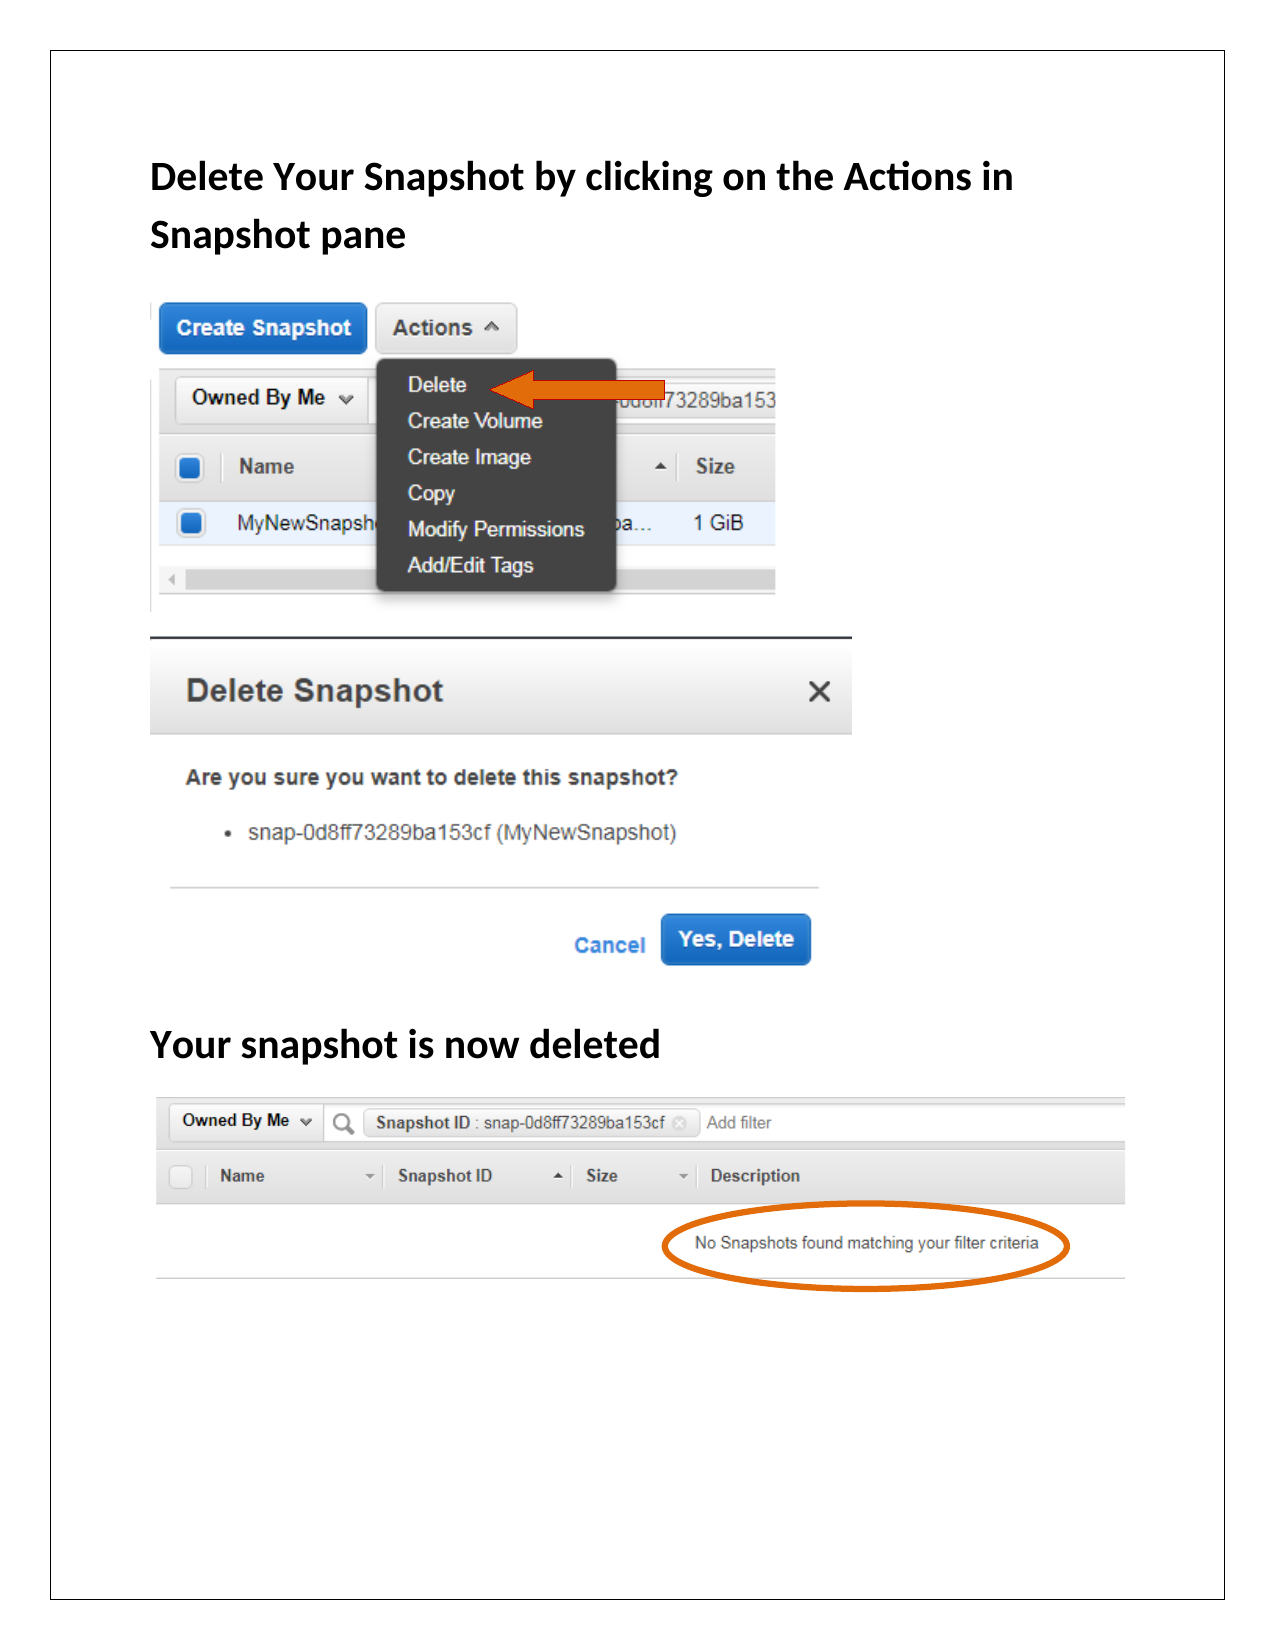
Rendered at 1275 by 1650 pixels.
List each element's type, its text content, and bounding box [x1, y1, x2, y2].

text Your snapshot is now deleted [150, 1018, 1125, 1069]
picture [150, 287, 776, 612]
picture [150, 636, 852, 994]
picture [150, 1097, 1125, 1279]
picture [669, 1207, 1063, 1279]
text Delete Your Snapshot by clicking on the Actions in Snapshot pane [150, 150, 1125, 259]
